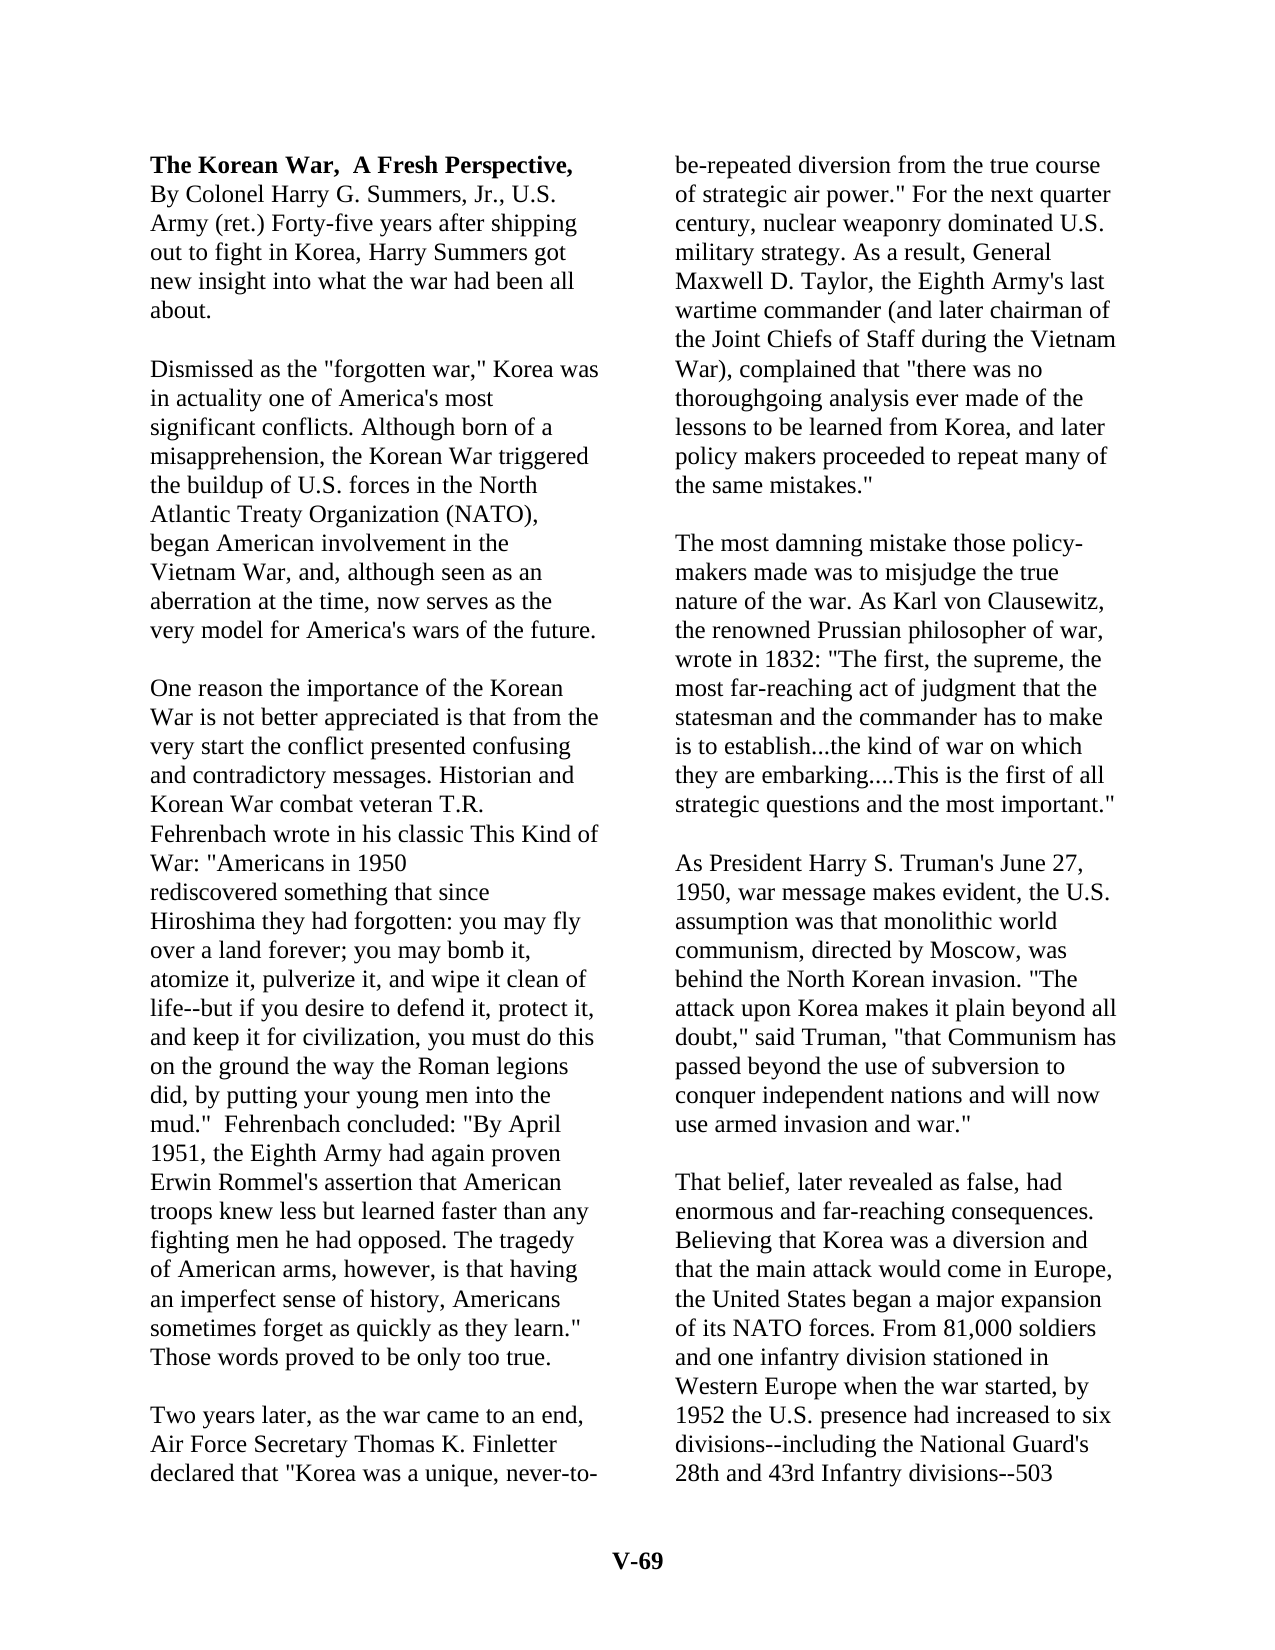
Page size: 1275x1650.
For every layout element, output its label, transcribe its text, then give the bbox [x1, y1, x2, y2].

text Two years later, as the war came to an end, Air Force Secretary Thomas K. Finletter declared that "Korea was a unique, never-to-be-repeated diversion from the true course of strategic air power." For the next quarter century, nuclear weaponry dominated U.S. military strategy. As a result, General Maxwell D. Taylor, the Eighth Army's last wartime commander (and later chairman of the Joint Chiefs of Staff during the Vietnam War), complained that "there was no thoroughgoing analysis ever made of the lessons to be learned from Korea, and later policy makers proceeded to repeat many of the same mistakes." [675, 150, 1125, 499]
text Dismissed as the "forgotten war," Korea was in actuality one of America's most significant conflicts. Although born of a misapprehension, the Korean War triggered the buildup of U.S. forces in the North Atlantic Treaty Organization (NATO), began American involvement in the Vietnam War, and, although seen as an aberration at the time, now serves as the very model for America's wars of the future. [150, 353, 600, 644]
text The most damning mistake those policy-makers made was to misjudge the true nature of the war. As Karl von Clausewitz, the renowned Prussian philosopher of war, wrote in 1832: "The first, the supreme, the most far-reaching act of judgment that the statesman and the commander has to make is to establish...the kind of war on which they are embarking....This is the first of all strategic questions and the most important." [675, 528, 1125, 818]
text The Korean War, A Fresh Perspective, By Colonel Harry G. Summers, Jr., U.S. Army (ret.) Forty-five years after shipping out to fight in Korea, Harry Summers got new insight into what the war had been all about. [150, 150, 600, 324]
text As President Harry S. Truman's June 27, 1950, war message makes evident, the U.S. assumption was that monolithic world communism, directed by Moscow, was behind the North Korean invasion. "The attack upon Korea makes it plain beyond all doubt," said Truman, "that Communism has passed beyond the use of subversion to conquer independent nations and will now use armed invasion and war." [675, 847, 1125, 1138]
text Two years later, as the war came to an end, Air Force Secretary Thomas K. Finletter declared that "Korea was a unique, never-to-be-repeated diversion from the true course of strategic air power." For the next quarter century, nuclear weaponry dominated U.S. military strategy. As a result, General Maxwell D. Taylor, the Eighth Army's last wartime commander (and later chairman of the Joint Chiefs of Staff during the Vietnam War), complained that "there was no thoroughgoing analysis ever made of the lessons to be learned from Korea, and later policy makers proceeded to repeat many of the same mistakes." [150, 1400, 600, 1487]
text rediscovered something that since Hiroshima they had forgotten: you may fly over a land forever; you may bomb it, atomize it, pulverize it, and wipe it clean of life--but if you desire to defend it, protect it, and keep it for civilization, you must do this on the ground the way the Roman legions did, by putting your young men into the mud." Fehrenbach concluded: "By April 1951, the Eighth Army had again proven Erwin Rommel's assertion that American troops knew less but learned faster than any fighting men he had opposed. The tragedy of American arms, however, is that having an imperfect sense of history, Americans sometimes forget as quickly as they learn." Those words proved to be only too true. [150, 877, 600, 1371]
text One reason the importance of the Korean War is not better appreciated is that from the very start the conflict presented confusing and contradictory messages. Historian and Korean War combat veteran T.R. Fehrenbach wrote in his classic This Kind of War: "Americans in 1950 [150, 673, 600, 877]
